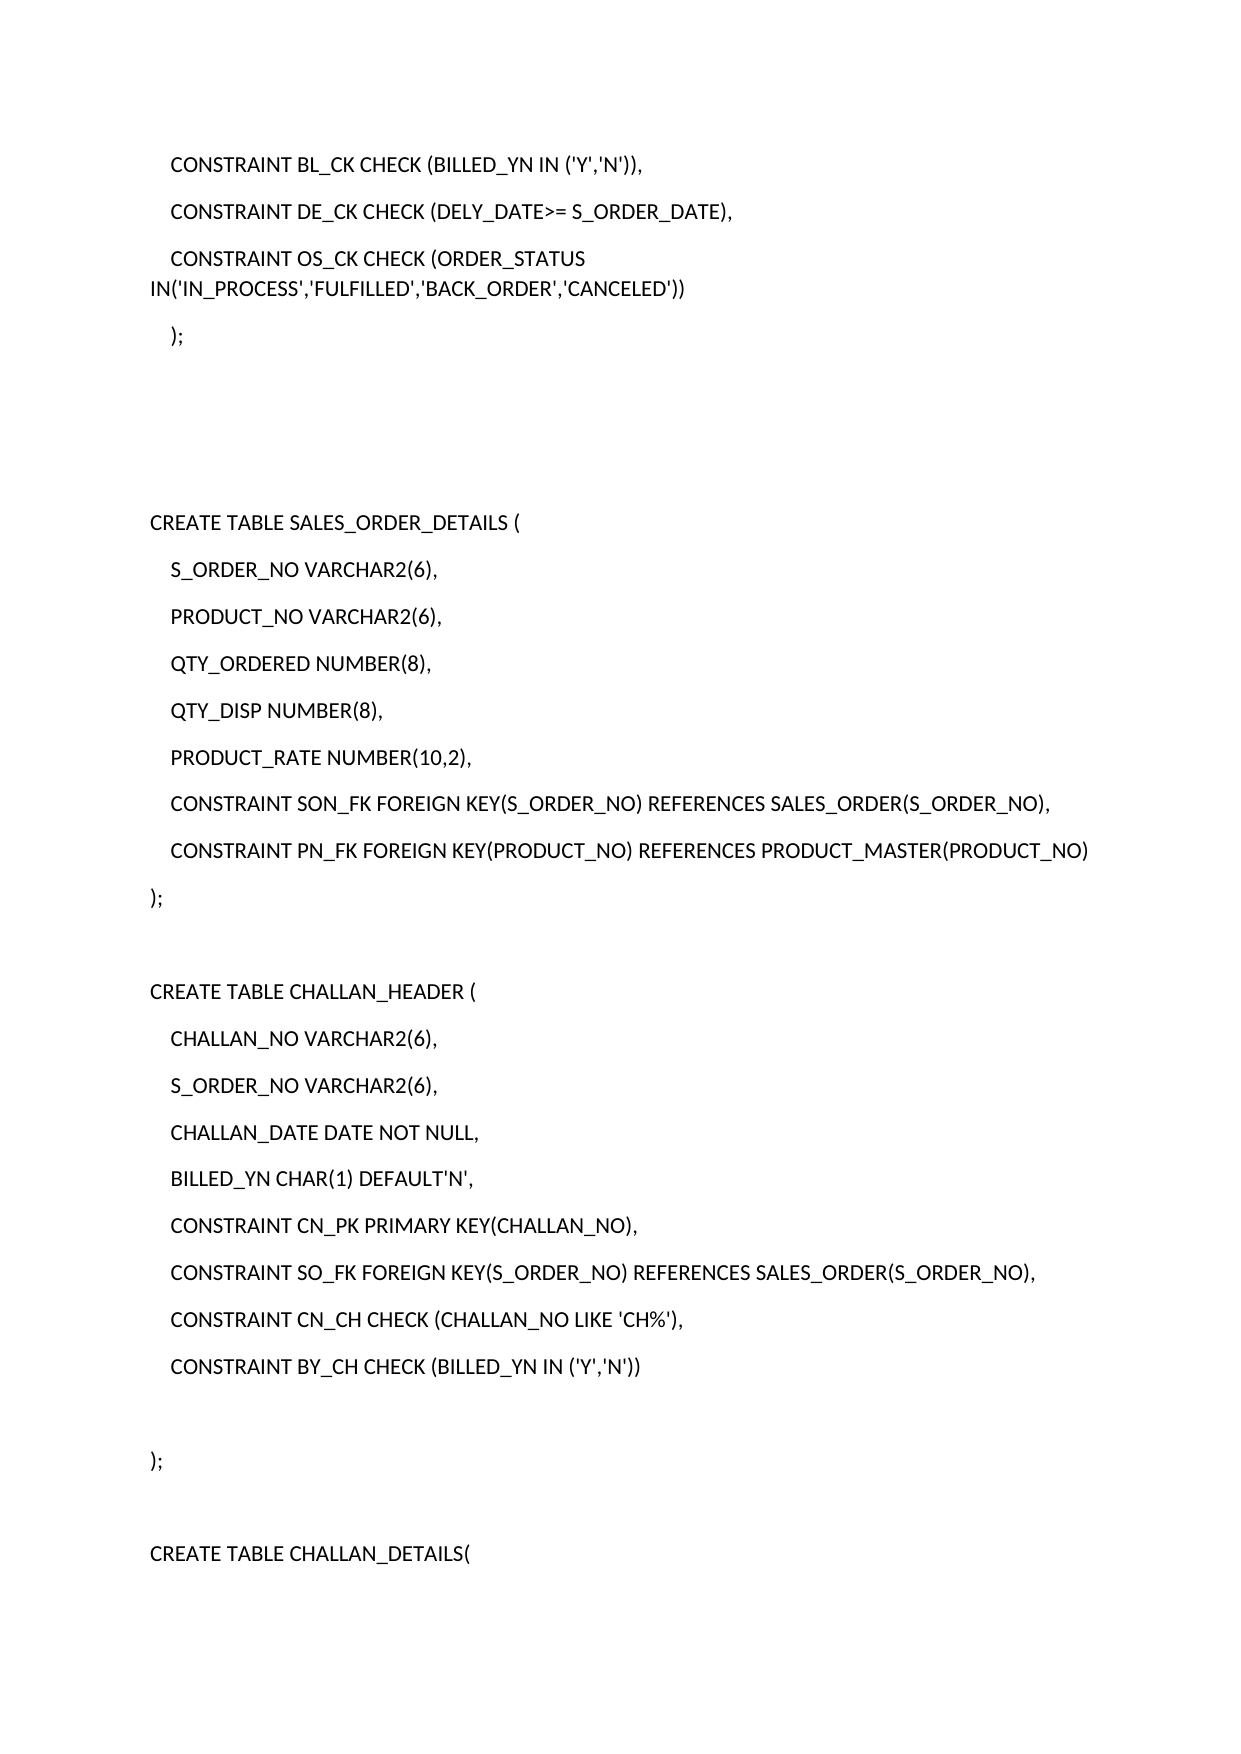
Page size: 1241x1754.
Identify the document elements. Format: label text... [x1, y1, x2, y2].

text CONSTRAINT DE_CK CHECK (DELY_DATE>= S_ORDER_DATE), [150, 197, 1090, 225]
text PRODUCT_RATE NUMBER(10,2), [150, 743, 1090, 771]
text CHALLAN_NO VARCHAR2(6), [150, 1024, 1090, 1052]
text CONSTRAINT CN_CH CHECK (CHALLAN_NO LIKE 'CH%'), [150, 1305, 1090, 1333]
text ); [150, 883, 1090, 911]
text CONSTRAINT SO_FK FOREIGN KEY(S_ORDER_NO) REFERENCES SALES_ORDER(S_ORDER_NO), [150, 1258, 1090, 1286]
text CREATE TABLE CHALLAN_DETAILS( [150, 1539, 1090, 1568]
text QTY_ORDERED NUMBER(8), [150, 649, 1090, 677]
text BILLED_YN CHAR(1) DEFAULT'N', [150, 1164, 1090, 1193]
text ); [150, 1446, 1090, 1474]
text S_ORDER_NO VARCHAR2(6), [150, 555, 1090, 583]
text CONSTRAINT BY_CH CHECK (BILLED_YN IN ('Y','N')) [150, 1352, 1090, 1380]
text ); [150, 321, 1090, 349]
text PRODUCT_NO VARCHAR2(6), [150, 602, 1090, 630]
text CONSTRAINT SON_FK FOREIGN KEY(S_ORDER_NO) REFERENCES SALES_ORDER(S_ORDER_NO), [150, 789, 1090, 818]
text CONSTRAINT PN_FK FOREIGN KEY(PRODUCT_NO) REFERENCES PRODUCT_MASTER(PRODUCT_NO) [150, 836, 1090, 864]
text QTY_DISP NUMBER(8), [150, 696, 1090, 724]
text CONSTRAINT CN_PK PRIMARY KEY(CHALLAN_NO), [150, 1211, 1090, 1239]
text CREATE TABLE CHALLAN_HEADER ( [150, 977, 1090, 1005]
text CREATE TABLE SALES_ORDER_DETAILS ( [150, 508, 1090, 536]
text CONSTRAINT OS_CK CHECK (ORDER_STATUS IN('IN_PROCESS','FULFILLED','BACK_ORDER','CANCELED')) [150, 244, 1090, 302]
text CONSTRAINT BL_CK CHECK (BILLED_YN IN ('Y','N')), [150, 150, 1090, 178]
text S_ORDER_NO VARCHAR2(6), [150, 1071, 1090, 1099]
text CHALLAN_DATE DATE NOT NULL, [150, 1118, 1090, 1146]
